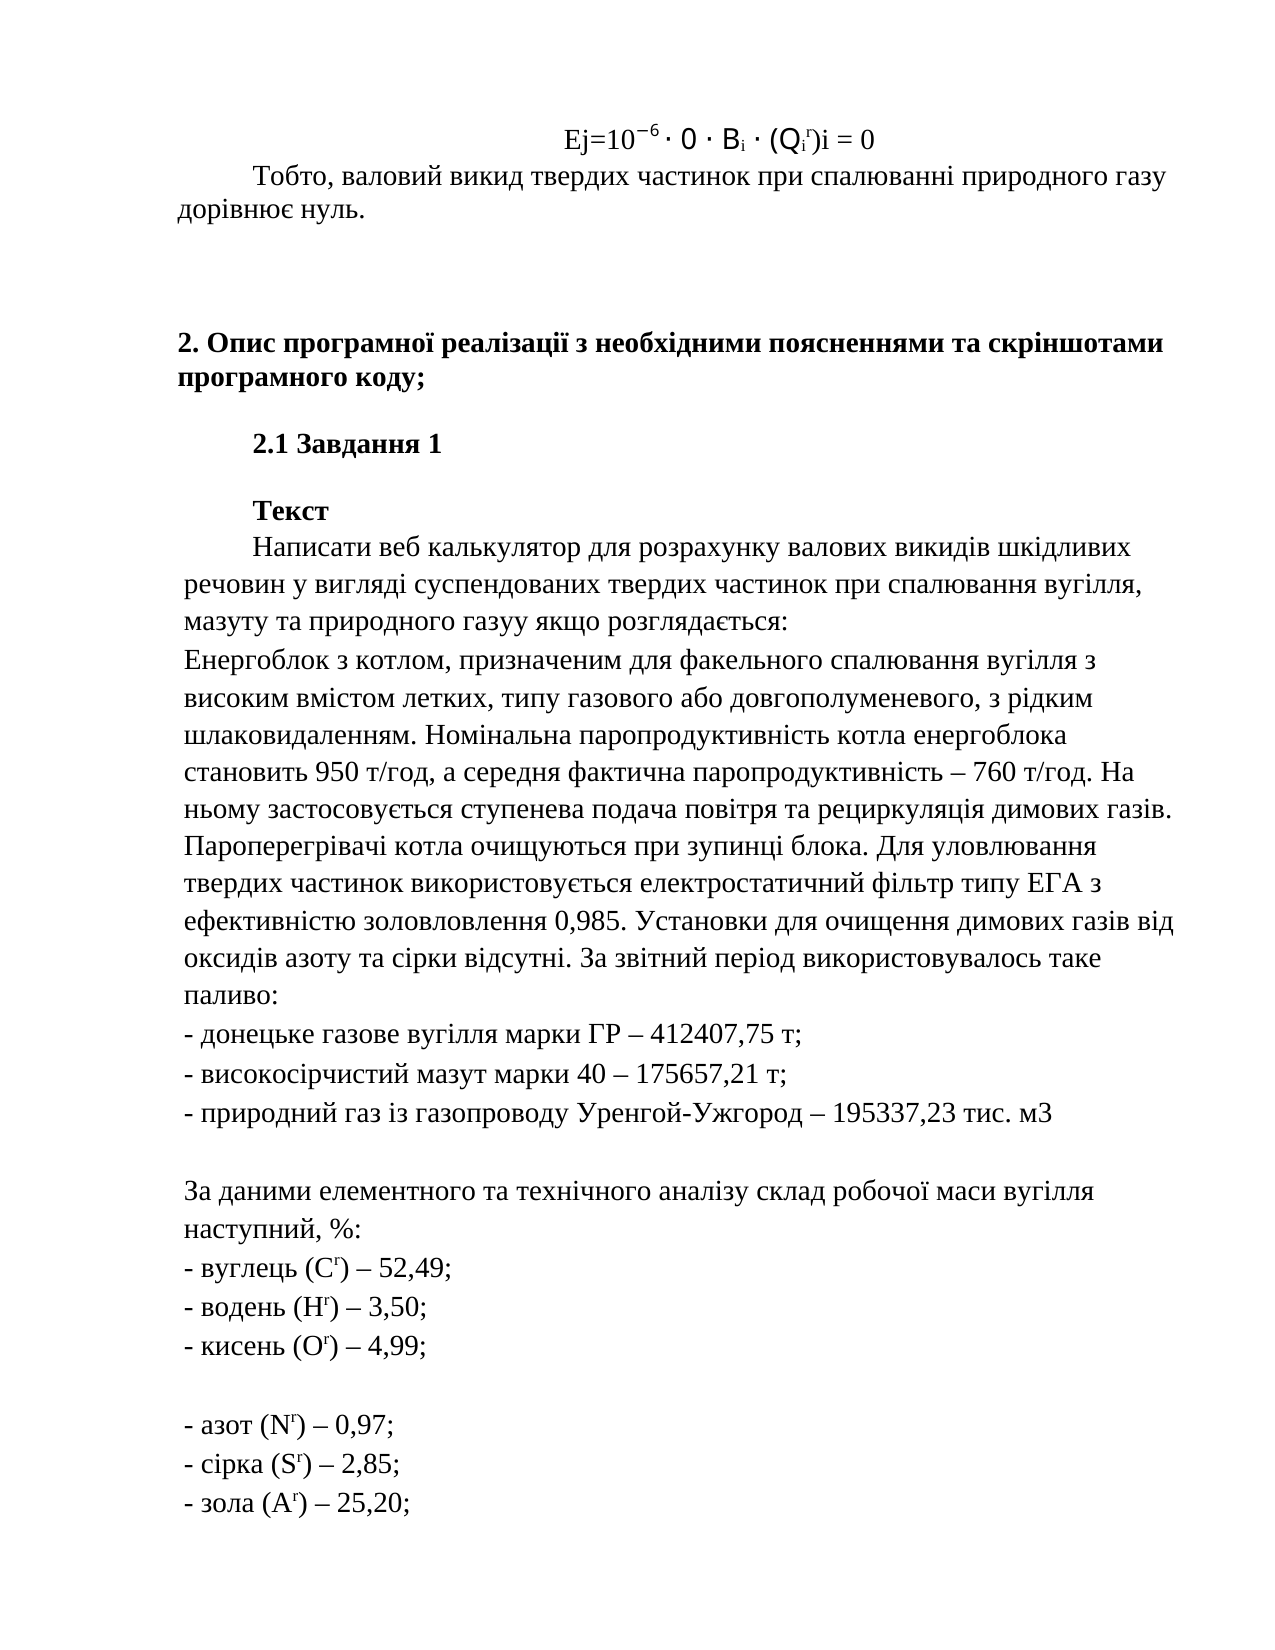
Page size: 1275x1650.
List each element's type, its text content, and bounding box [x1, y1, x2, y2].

text Текст [177, 493, 1186, 527]
text Енергоблок з котлом, призначеним для факельного спалювання вугілля з високим вмістом летких, типу газового або довгополуменевого, з рідким шлаковидаленням. Номінальна паропродуктивність котла енергоблока становить 950 т/год, а середня фактична паропродуктивність – 760 т/год. На ньому застосовується ступенева подача повітря та рециркуляція димових газів. Пароперегрівачі котла очищуються при зупинці блока. Для уловлювання твердих частинок використовується електростатичний фільтр типу ЕГА з ефективністю золовловлення 0,985. Установки для очищення димових газів від оксидів азоту та сірки відсутні. За звітний період використовувалось таке паливо: [184, 642, 1184, 1011]
text - донецьке газове вугілля марки ГР – 412407,75 т; [184, 1016, 1184, 1050]
text Ej=10−6 ⋅ 0 ⋅ Bi ⋅ (Qir)i = 0 [177, 118, 1186, 158]
text Тобто, валовий викид твердих частинок при спалюванні природного газу дорівнює нуль. [177, 158, 1186, 225]
text - вуглець (Cr) – 52,49; [184, 1250, 1184, 1283]
text - кисень (Or) – 4,99; [184, 1328, 1184, 1362]
text - високосірчистий мазут марки 40 – 175657,21 т; [184, 1056, 1184, 1089]
text За даними елементного та технічного аналізу склад робочої маси вугілля наступний, %: [184, 1173, 1184, 1244]
text - природний газ із газопроводу Уренгой-Ужгород – 195337,23 тис. м3 [184, 1095, 1184, 1128]
text Написати веб калькулятор для розрахунку валових викидів шкідливих речовин у вигляді суспендованих твердих частинок при спалювання вугілля, мазуту та природного газуу якщо розглядається: [184, 529, 1184, 637]
text - азот (Nr) – 0,97; [184, 1407, 1184, 1441]
text 2. Опис програмної реалізації з необхідними поясненнями та скріншотами програмного коду; [177, 326, 1186, 393]
text - водень (Hr) – 3,50; [184, 1289, 1184, 1323]
text - зола (Ar) – 25,20; [184, 1486, 1184, 1519]
text - сірка (Sr) – 2,85; [184, 1446, 1184, 1480]
text 2.1 Завдання 1 [177, 426, 1186, 460]
